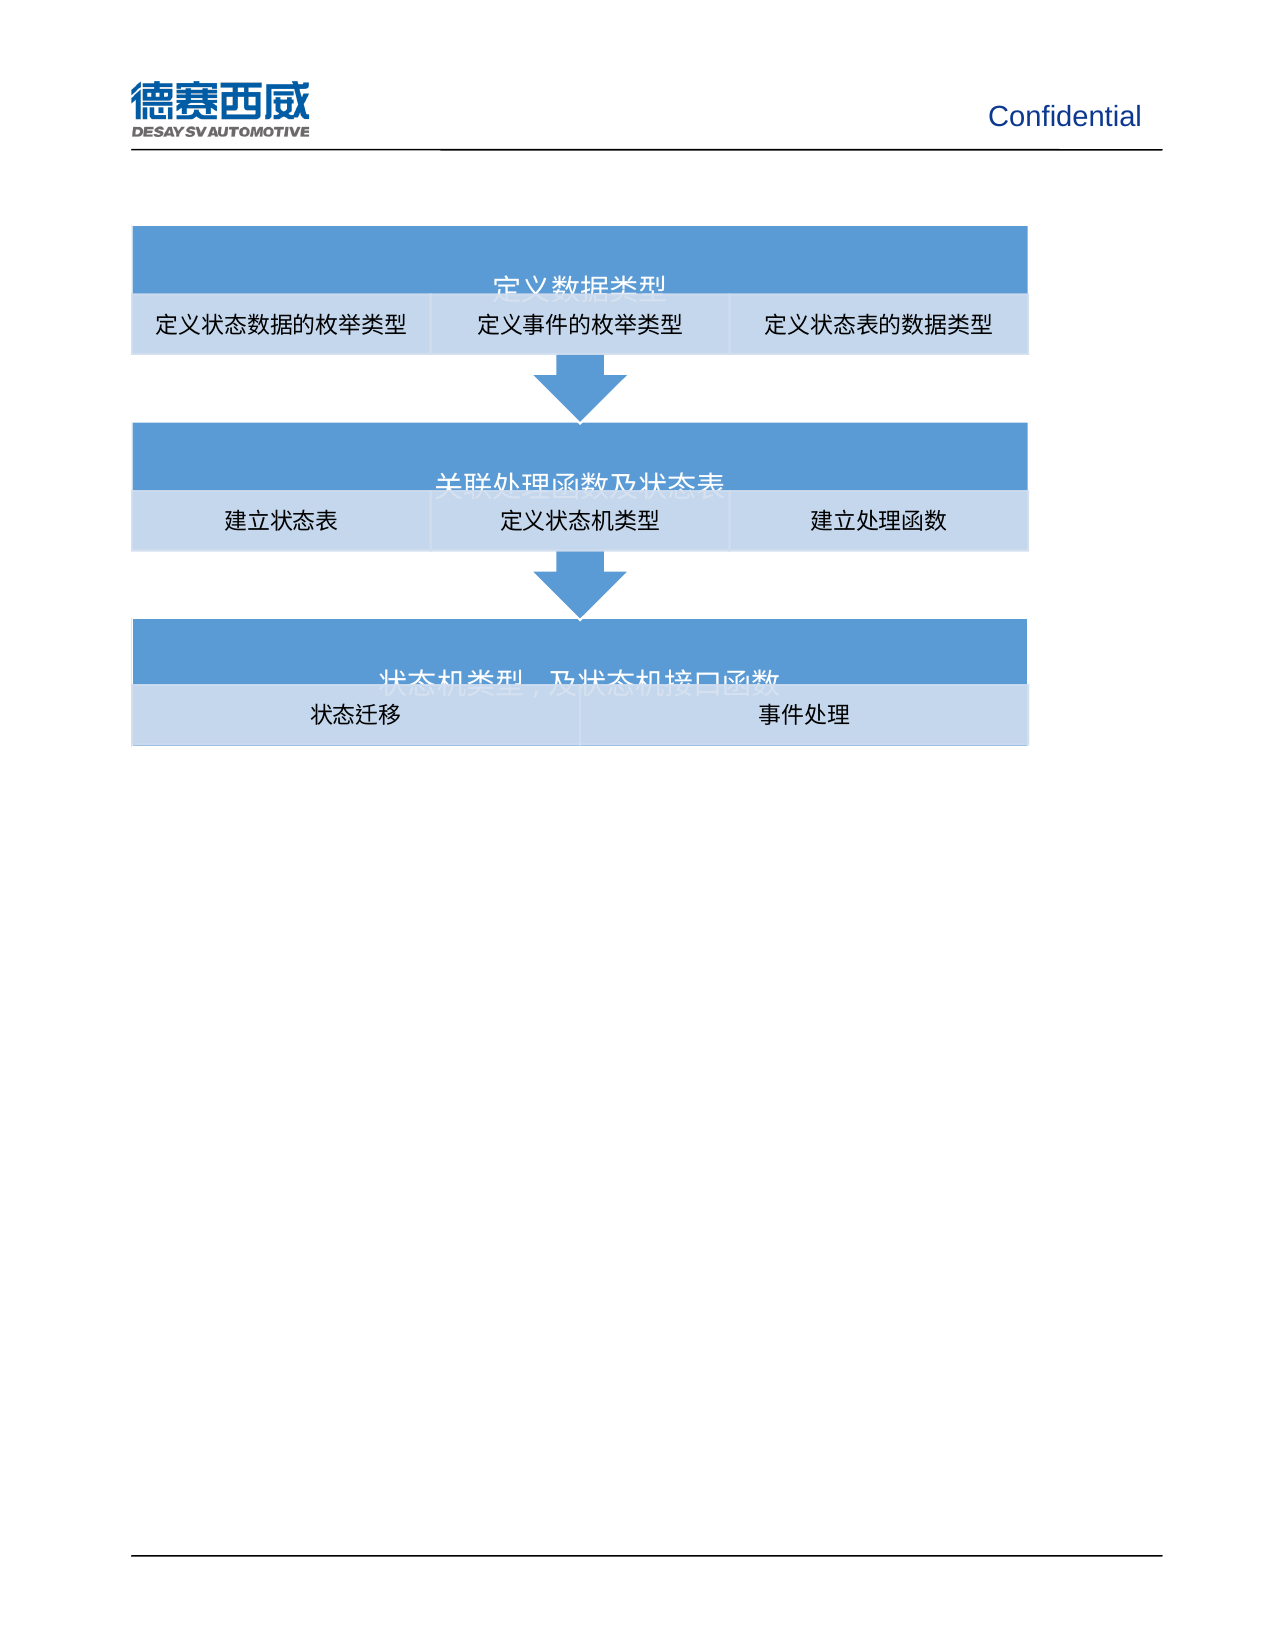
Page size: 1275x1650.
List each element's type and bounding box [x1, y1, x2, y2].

picture [131, 81, 310, 137]
